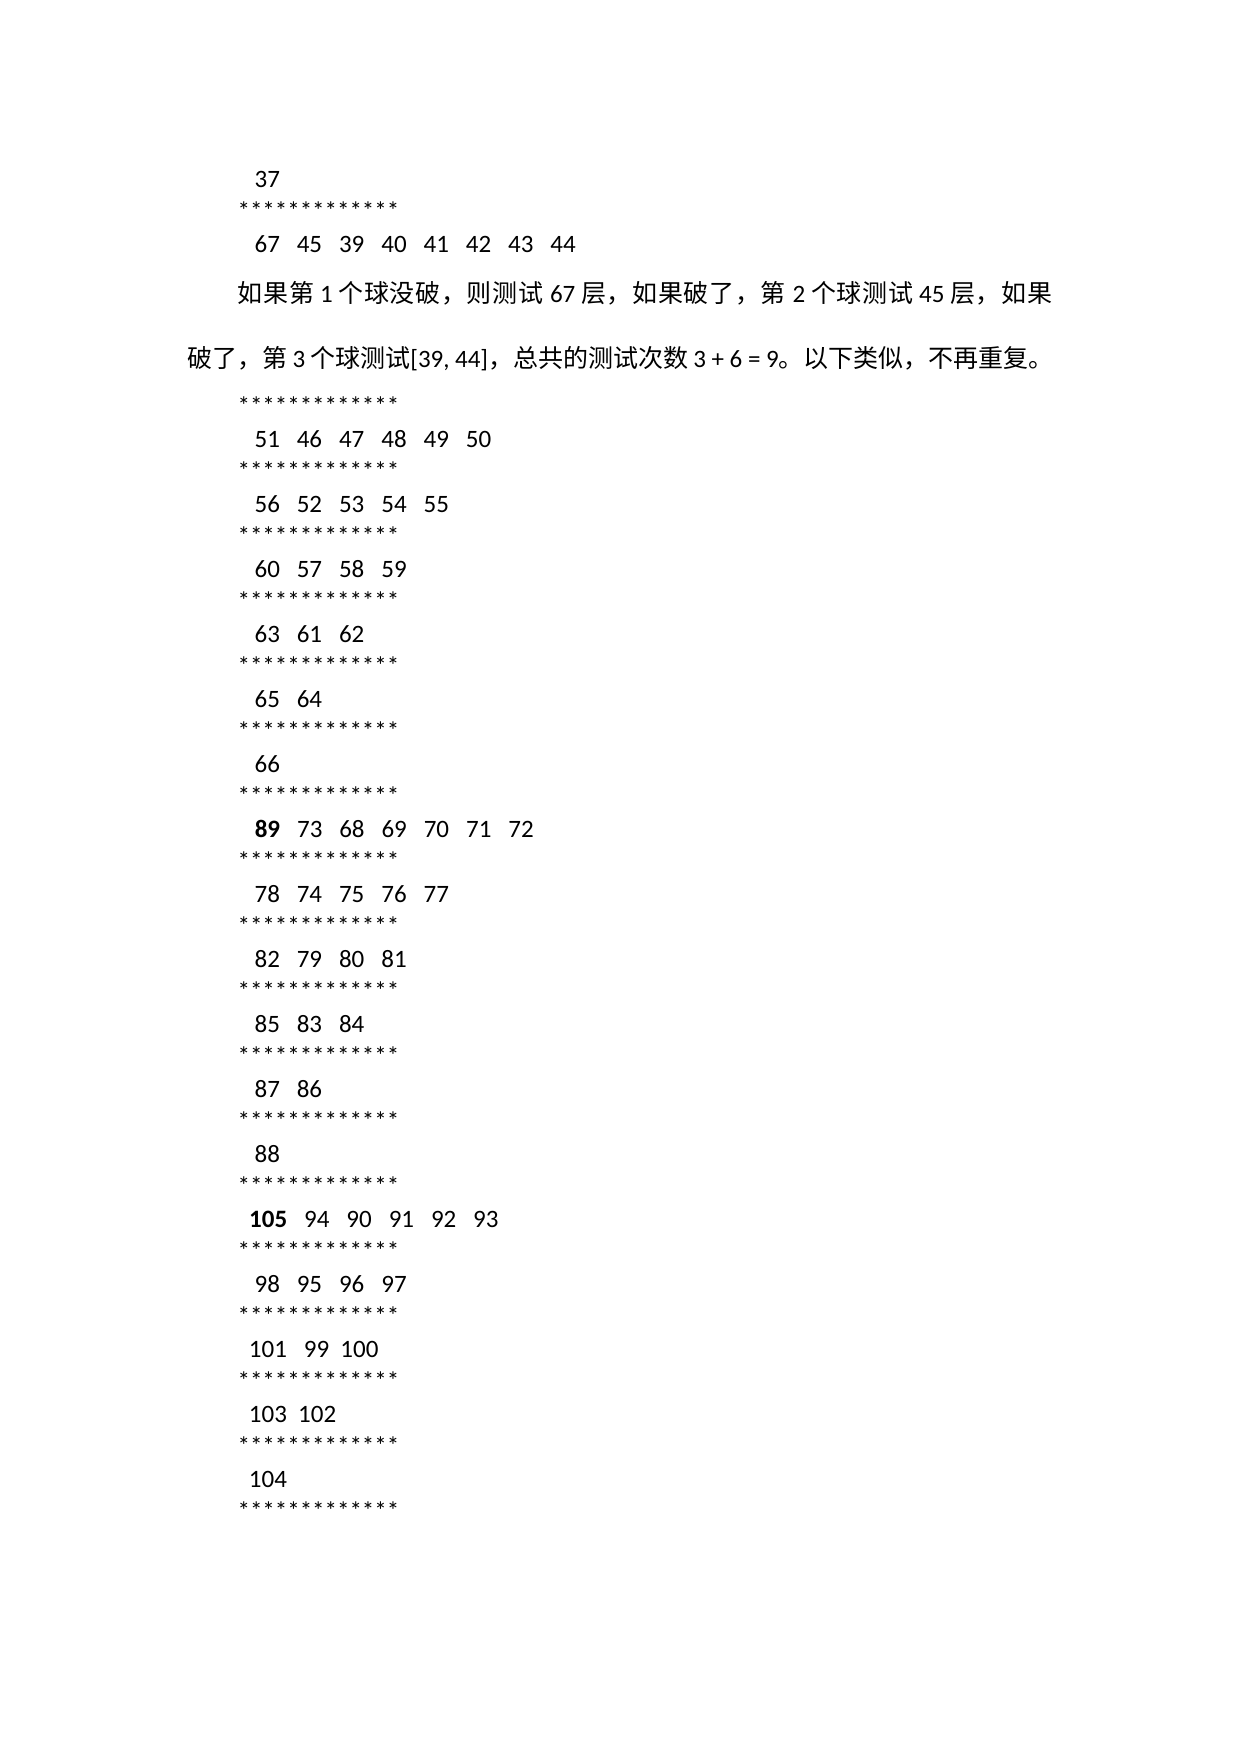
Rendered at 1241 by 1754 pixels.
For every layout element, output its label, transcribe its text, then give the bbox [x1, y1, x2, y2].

text ************* [187, 1169, 1053, 1202]
text ************* [187, 1234, 1053, 1267]
text 105 94 90 91 92 93 [187, 1202, 1053, 1234]
text 如果第1个球没破，则测试67层，如果破了，第2个球测试45层，如果破了，第3个球测试[39, 44]，总共的测试次数3 + 6 = 9。以下类似，不再重复。 [187, 259, 1053, 389]
text 63 61 62 [187, 617, 1053, 649]
text ************* [187, 1299, 1053, 1332]
text 98 95 96 97 [187, 1267, 1053, 1299]
text 56 52 53 54 55 [187, 487, 1053, 519]
text 65 64 [187, 682, 1053, 714]
text 101 99 100 [187, 1332, 1053, 1364]
text 104 [187, 1462, 1053, 1494]
text ************* [187, 1429, 1053, 1462]
text 85 83 84 [187, 1007, 1053, 1039]
text ************* [187, 909, 1053, 942]
text 51 46 47 48 49 50 [187, 422, 1053, 454]
text 88 [187, 1137, 1053, 1169]
text ************* [187, 194, 1053, 227]
text 67 45 39 40 41 42 43 44 [187, 227, 1053, 259]
text 60 57 58 59 [187, 552, 1053, 584]
text ************* [187, 1364, 1053, 1397]
text ************* [187, 779, 1053, 812]
text ************* [187, 714, 1053, 747]
text 89 73 68 69 70 71 72 [187, 812, 1053, 844]
text 82 79 80 81 [187, 942, 1053, 974]
text ************* [187, 519, 1053, 552]
text 87 86 [187, 1072, 1053, 1104]
text ************* [187, 844, 1053, 877]
text ************* [187, 1494, 1053, 1527]
text ************* [187, 974, 1053, 1007]
text ************* [187, 454, 1053, 487]
text 103 102 [187, 1397, 1053, 1429]
text ************* [187, 389, 1053, 422]
text 78 74 75 76 77 [187, 877, 1053, 909]
text ************* [187, 649, 1053, 682]
text ************* [187, 584, 1053, 617]
text 66 [187, 747, 1053, 779]
text ************* [187, 1104, 1053, 1137]
text 37 [187, 162, 1053, 194]
text ************* [187, 1039, 1053, 1072]
